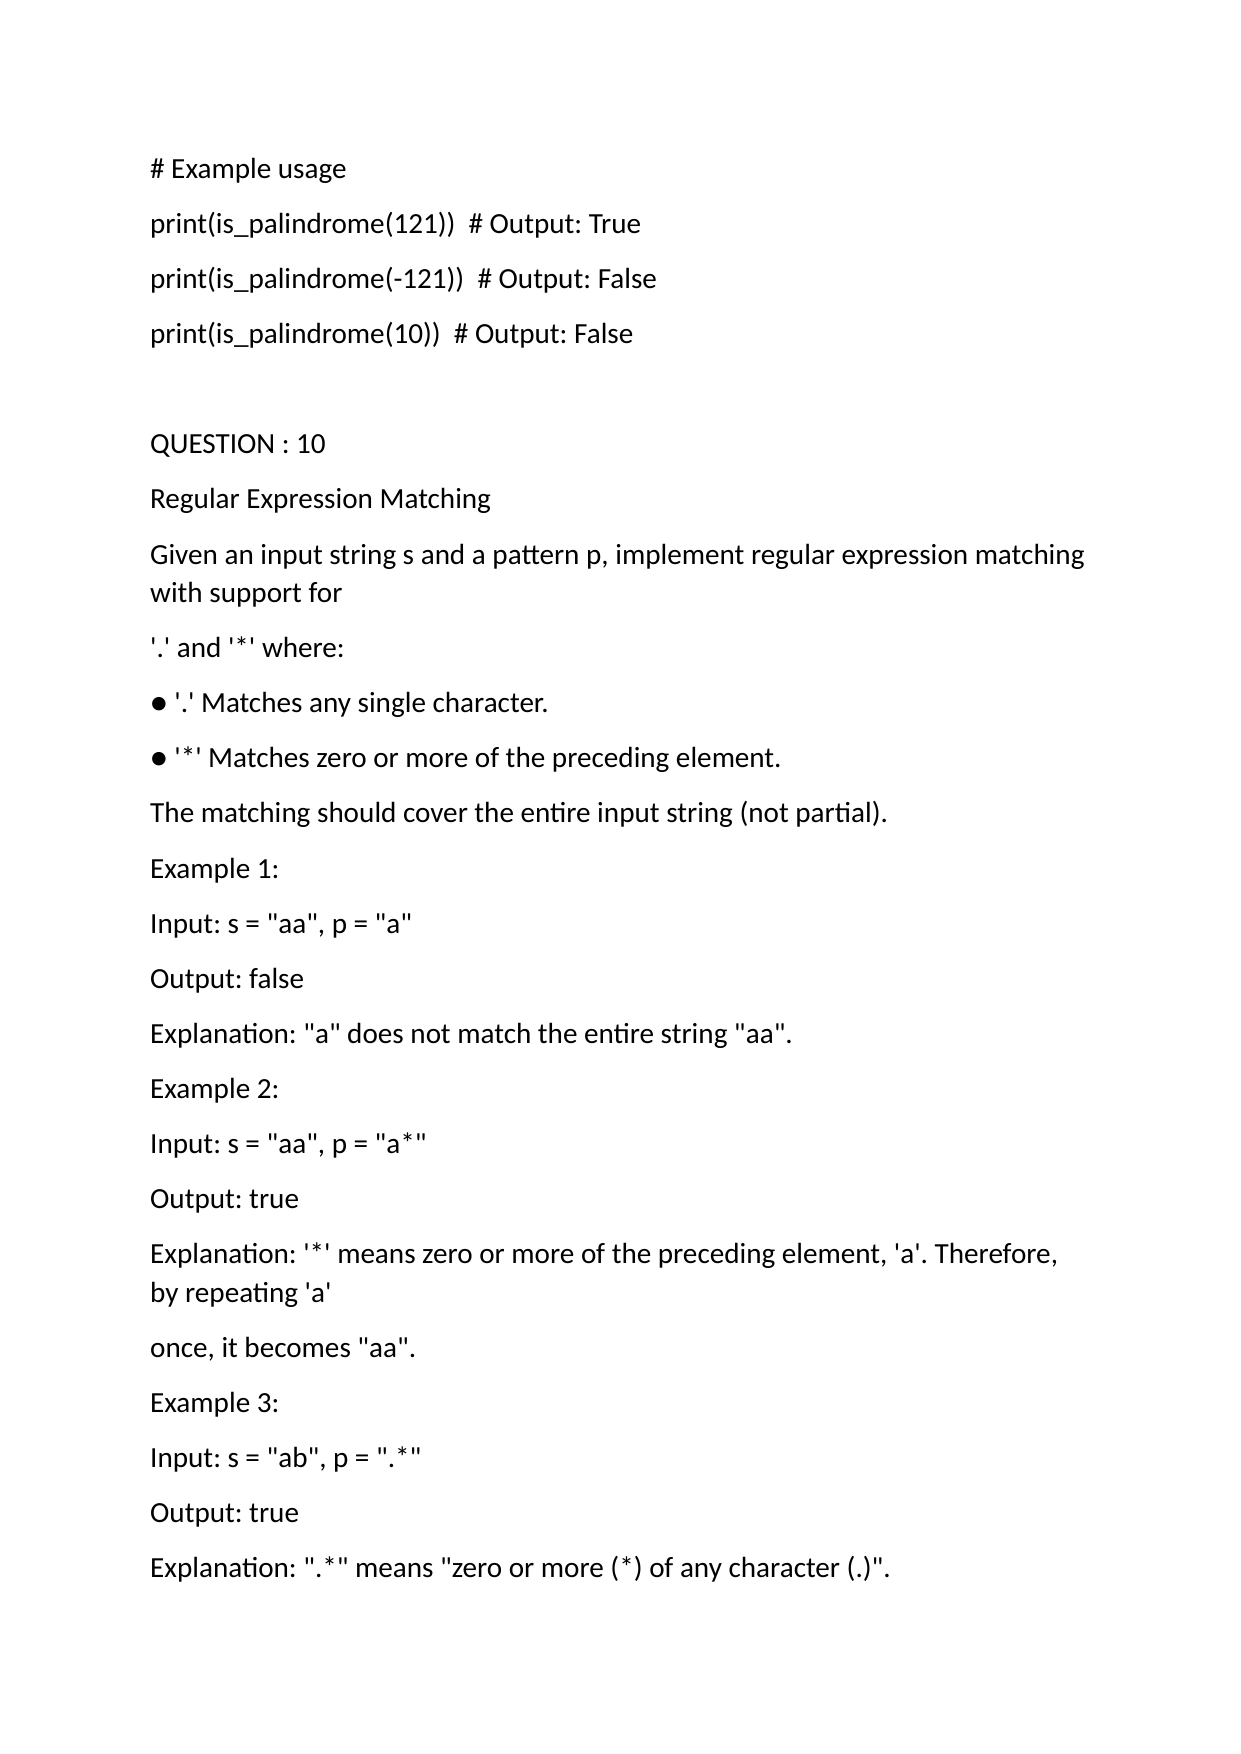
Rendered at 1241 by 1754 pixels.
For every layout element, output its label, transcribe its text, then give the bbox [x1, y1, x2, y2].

text Regular Expression Matching [150, 481, 1090, 516]
text Explanation: "a" does not match the entire string "aa". [150, 1015, 1090, 1051]
text The matching should cover the entire input string (not partial). [150, 794, 1090, 830]
text ● '.' Matches any single character. [150, 684, 1090, 720]
text Input: s = "aa", p = "a" [150, 905, 1090, 940]
text print(is_palindrome(10)) # Output: False [150, 315, 1090, 351]
text Input: s = "ab", p = ".*" [150, 1439, 1090, 1475]
text Example 1: [150, 850, 1090, 885]
text Example 3: [150, 1384, 1090, 1420]
text Explanation: '*' means zero or more of the preceding element, 'a'. Therefore, by repeating 'a' [150, 1235, 1090, 1309]
text once, it becomes "aa". [150, 1329, 1090, 1364]
text # Example usage [150, 150, 1090, 186]
text Output: true [150, 1180, 1090, 1216]
text QUESTION : 10 [150, 426, 1090, 461]
text ● '*' Matches zero or more of the preceding element. [150, 739, 1090, 775]
text print(is_palindrome(121)) # Output: True [150, 205, 1090, 241]
text Given an input string s and a pattern p, implement regular expression matching with support for [150, 536, 1090, 610]
text Output: true [150, 1494, 1090, 1530]
text Output: false [150, 960, 1090, 996]
text print(is_palindrome(-121)) # Output: False [150, 260, 1090, 296]
text Explanation: ".*" means "zero or more (*) of any character (.)". [150, 1549, 1090, 1585]
text Input: s = "aa", p = "a*" [150, 1125, 1090, 1161]
text Example 2: [150, 1070, 1090, 1106]
text '.' and '*' where: [150, 629, 1090, 665]
